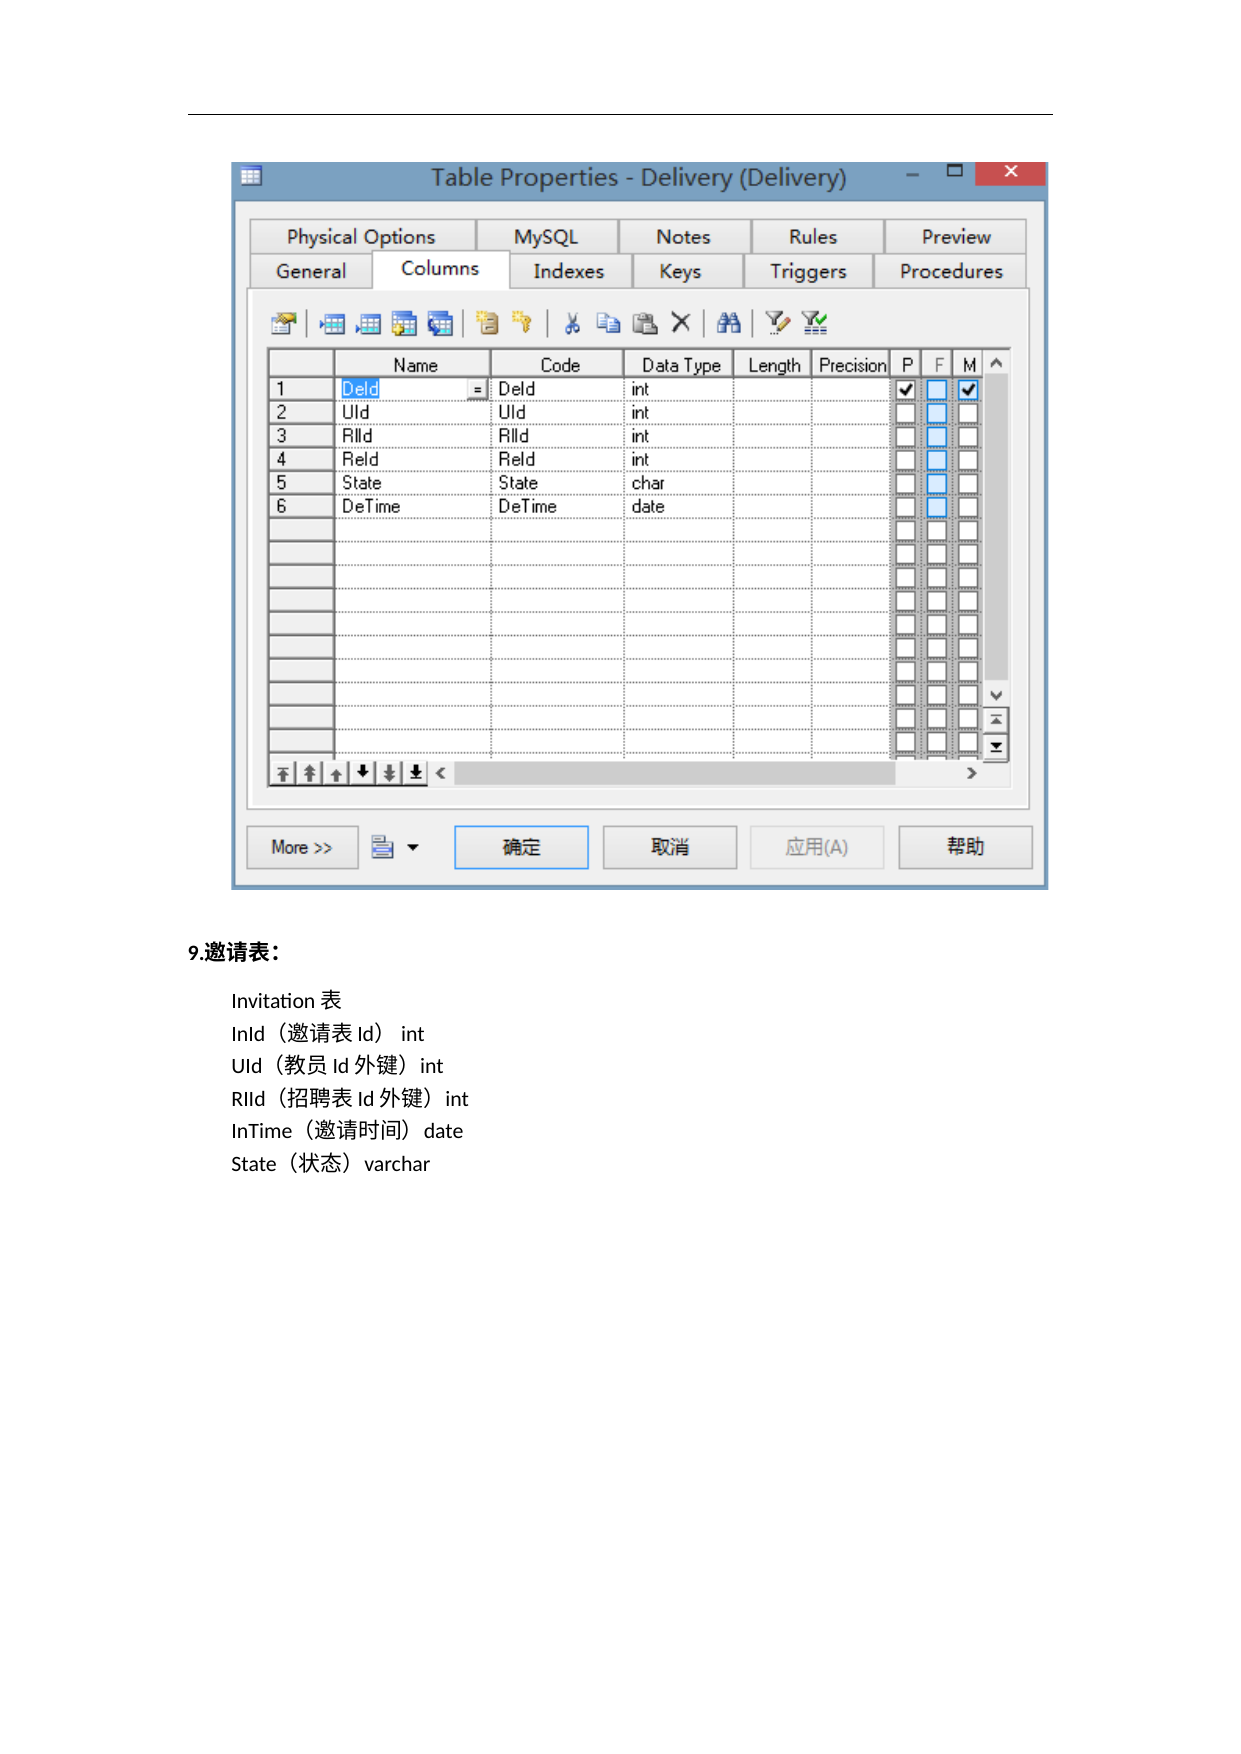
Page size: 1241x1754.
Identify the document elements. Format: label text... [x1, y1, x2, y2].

text InId（邀请表Id） int [187, 1015, 1053, 1048]
text State（状态）varchar [187, 1145, 1053, 1178]
text Invitation表 [187, 983, 1053, 1015]
text RIId（招聘表Id 外键）int [187, 1080, 1053, 1113]
picture [231, 162, 1049, 890]
subtitle 9.邀请表： [187, 934, 1053, 967]
text UId（教员Id 外键）int [187, 1048, 1053, 1080]
text InTime（邀请时间）date [187, 1113, 1053, 1145]
